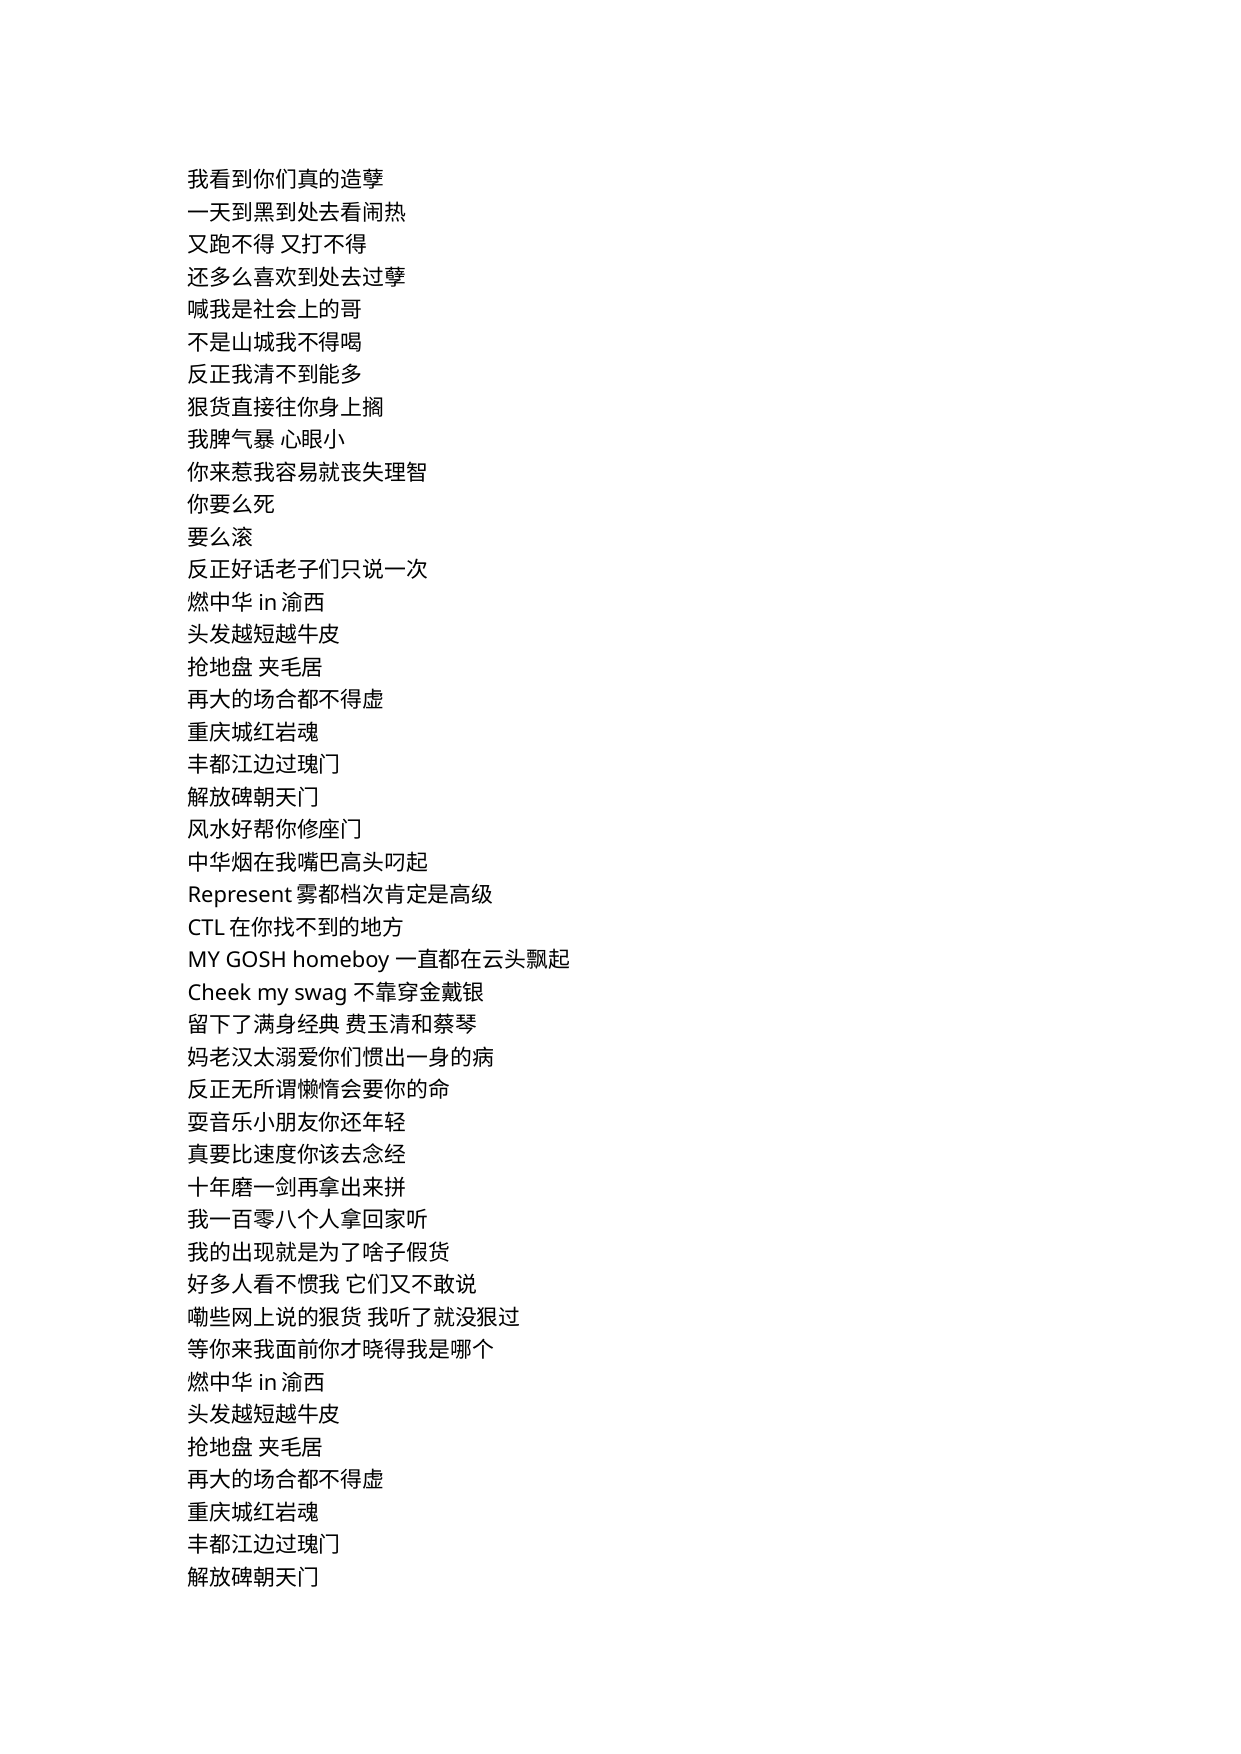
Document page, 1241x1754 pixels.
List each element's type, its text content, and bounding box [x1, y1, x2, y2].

text 解放碑朝天门 [187, 1559, 1053, 1592]
text 好多人看不惯我 它们又不敢说 [187, 1267, 1053, 1299]
text 头发越短越牛皮 [187, 1397, 1053, 1429]
text 要么滚 [187, 519, 1053, 552]
text MY GOSH homeboy 一直都在云头飘起 [187, 942, 1053, 974]
text 我脾气暴 心眼小 [187, 422, 1053, 454]
text 丰都江边过瑰门 [187, 747, 1053, 779]
text 抢地盘 夹毛居 [187, 649, 1053, 682]
text 等你来我面前你才晓得我是哪个 [187, 1332, 1053, 1364]
text 狠货直接往你身上搁 [187, 389, 1053, 422]
text 喊我是社会上的哥 [187, 292, 1053, 324]
text 我的出现就是为了啥子假货 [187, 1234, 1053, 1267]
text 十年磨一剑再拿出来拼 [187, 1169, 1053, 1202]
text 再大的场合都不得虚 [187, 682, 1053, 714]
text 燃中华 in渝西 [187, 584, 1053, 617]
text 风水好帮你修座门 [187, 812, 1053, 844]
text 反正我清不到能多 [187, 357, 1053, 389]
text 燃中华 in渝西 [187, 1364, 1053, 1397]
text 丰都江边过瑰门 [187, 1527, 1053, 1559]
text 反正好话老子们只说一次 [187, 552, 1053, 584]
text 妈老汉太溺爱你们惯出一身的病 [187, 1039, 1053, 1072]
text 一天到黑到处去看闹热 [187, 194, 1053, 227]
text 反正无所谓懒惰会要你的命 [187, 1072, 1053, 1104]
text 重庆城红岩魂 [187, 1494, 1053, 1527]
text 头发越短越牛皮 [187, 617, 1053, 649]
text 嘞些网上说的狠货 我听了就没狠过 [187, 1299, 1053, 1332]
text Cheek my swag 不靠穿金戴银 [187, 974, 1053, 1007]
text 又跑不得 又打不得 [187, 227, 1053, 259]
text 我一百零八个人拿回家听 [187, 1202, 1053, 1234]
text CTL在你找不到的地方 [187, 909, 1053, 942]
text 不是山城我不得喝 [187, 324, 1053, 357]
text 重庆城红岩魂 [187, 714, 1053, 747]
text 你来惹我容易就丧失理智 [187, 454, 1053, 487]
text 还多么喜欢到处去过孽 [187, 259, 1053, 292]
text Represent雾都档次肯定是高级 [187, 877, 1053, 909]
text 中华烟在我嘴巴高头叼起 [187, 844, 1053, 877]
text 耍音乐小朋友你还年轻 [187, 1104, 1053, 1137]
text 再大的场合都不得虚 [187, 1462, 1053, 1494]
text 解放碑朝天门 [187, 779, 1053, 812]
text 留下了满身经典 费玉清和蔡琴 [187, 1007, 1053, 1039]
text 我看到你们真的造孽 [187, 162, 1053, 194]
text 你要么死 [187, 487, 1053, 519]
text 抢地盘 夹毛居 [187, 1429, 1053, 1462]
text 真要比速度你该去念经 [187, 1137, 1053, 1169]
